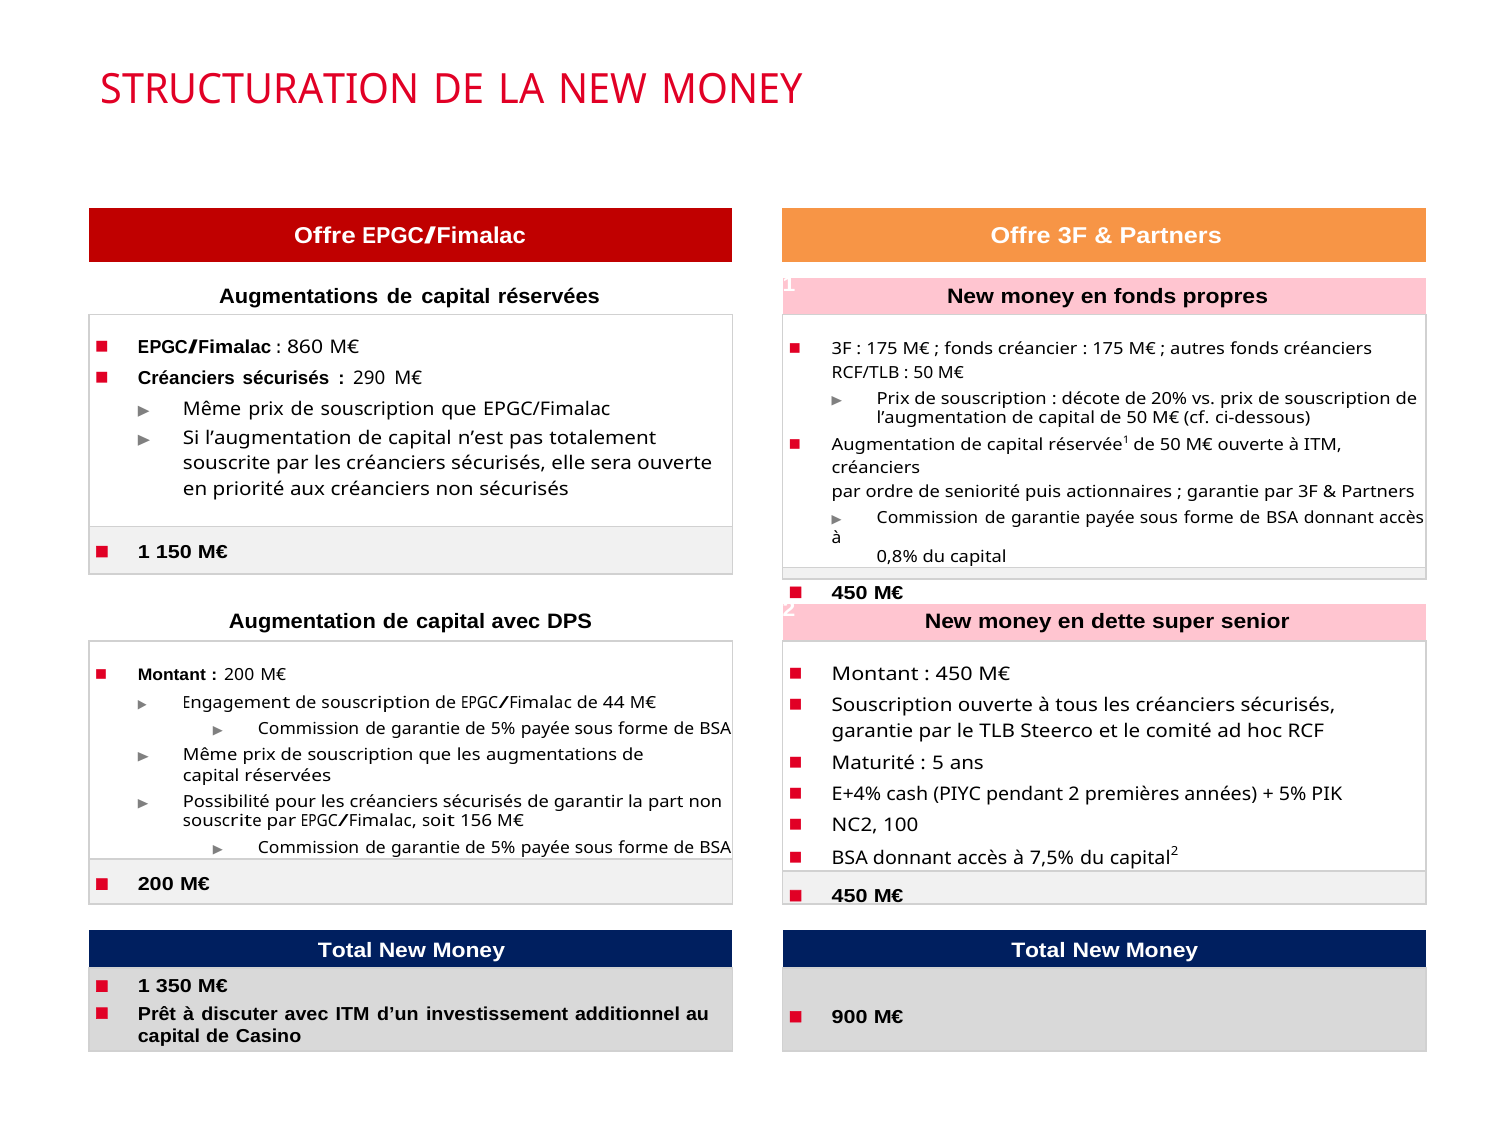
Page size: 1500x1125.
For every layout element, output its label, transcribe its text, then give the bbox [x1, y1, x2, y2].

subtitle STRUCTURATION DE LA NEW MONEY [100, 59, 1498, 116]
